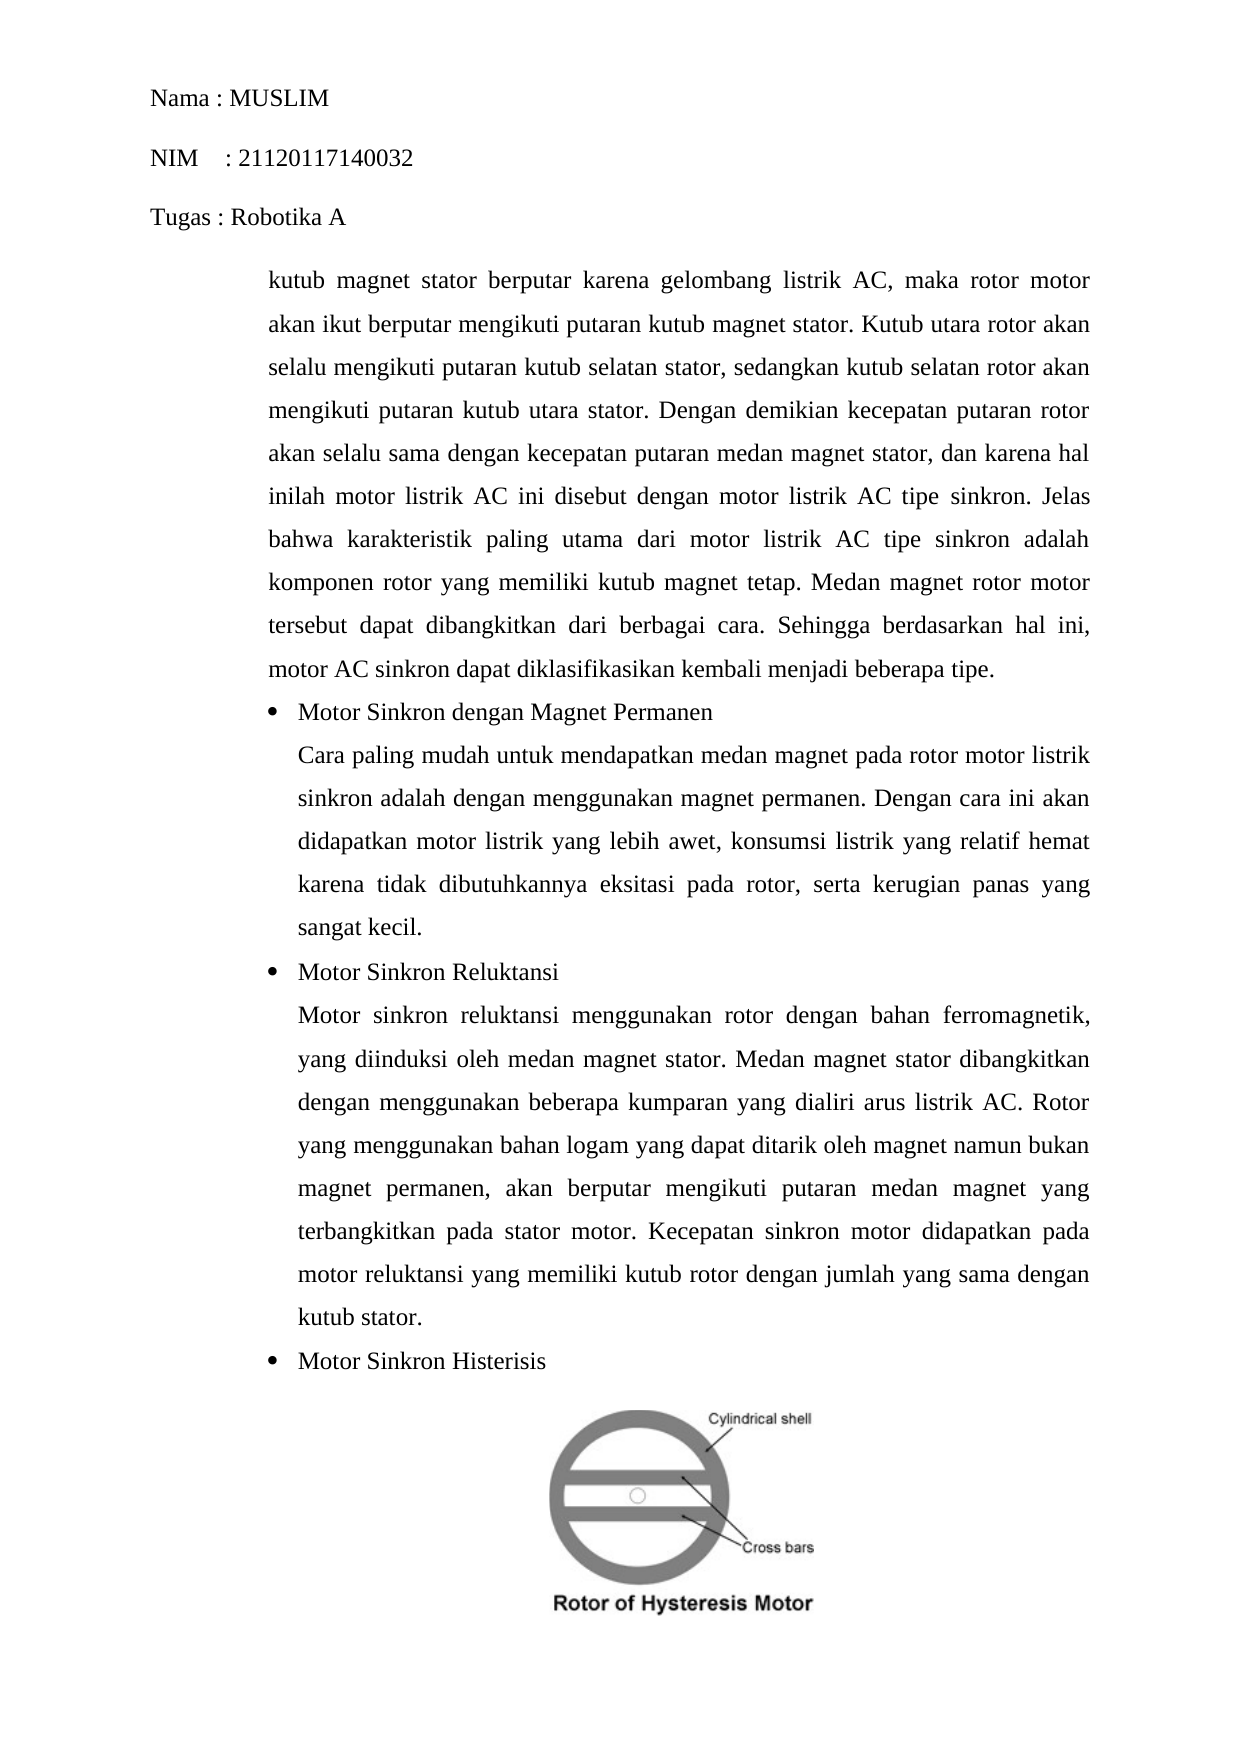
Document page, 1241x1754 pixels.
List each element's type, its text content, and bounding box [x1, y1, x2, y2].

text kutub magnet stator berputar karena gelombang listrik AC, maka rotor motor akan ikut berputar mengikuti putaran kutub magnet stator. Kutub utara rotor akan selalu mengikuti putaran kutub selatan stator, sedangkan kutub selatan rotor akan mengikuti putaran kutub utara stator. Dengan demikian kecepatan putaran rotor akan selalu sama dengan kecepatan putaran medan magnet stator, dan karena hal inilah motor listrik AC ini disebut dengan motor listrik AC tipe sinkron. Jelas bahwa karakteristik paling utama dari motor listrik AC tipe sinkron adalah komponen rotor yang memiliki kutub magnet tetap. Medan magnet rotor motor tersebut dapat dibangkitkan dari berbagai cara. Sehingga berdasarkan hal ini, motor AC sinkron dapat diklasifikasikan kembali menjadi beberapa tipe. [268, 266, 1090, 682]
list Motor Sinkron dengan Magnet Permanen [268, 697, 1103, 726]
text Motor sinkron reluktansi menggunakan rotor dengan bahan ferromagnetik, yang diinduksi oleh medan magnet stator. Medan magnet stator dibangkitkan dengan menggunakan beberapa kumparan yang dialiri arus listrik AC. Rotor yang menggunakan bahan logam yang dapat ditarik oleh magnet namun bukan magnet permanen, akan berputar mengikuti putaran medan magnet yang terbangkitkan pada stator motor. Kecepatan sinkron motor didapatkan pada motor reluktansi yang memiliki kutub rotor dengan jumlah yang sama dengan kutub stator. [298, 1001, 1091, 1331]
text Cara paling mudah untuk mendapatkan medan magnet pada rotor motor listrik sinkron adalah dengan menggunakan magnet permanen. Dengan cara ini akan didapatkan motor listrik yang lebih awet, konsumsi listrik yang relatif hemat karena tidak dibutuhkannya eksitasi pada rotor, serta kerugian panas yang sangat kecil. [298, 740, 1091, 941]
list Motor Sinkron Histerisis [268, 1346, 1103, 1376]
picture [549, 1410, 814, 1616]
list Motor Sinkron Reluktansi [268, 956, 1103, 986]
